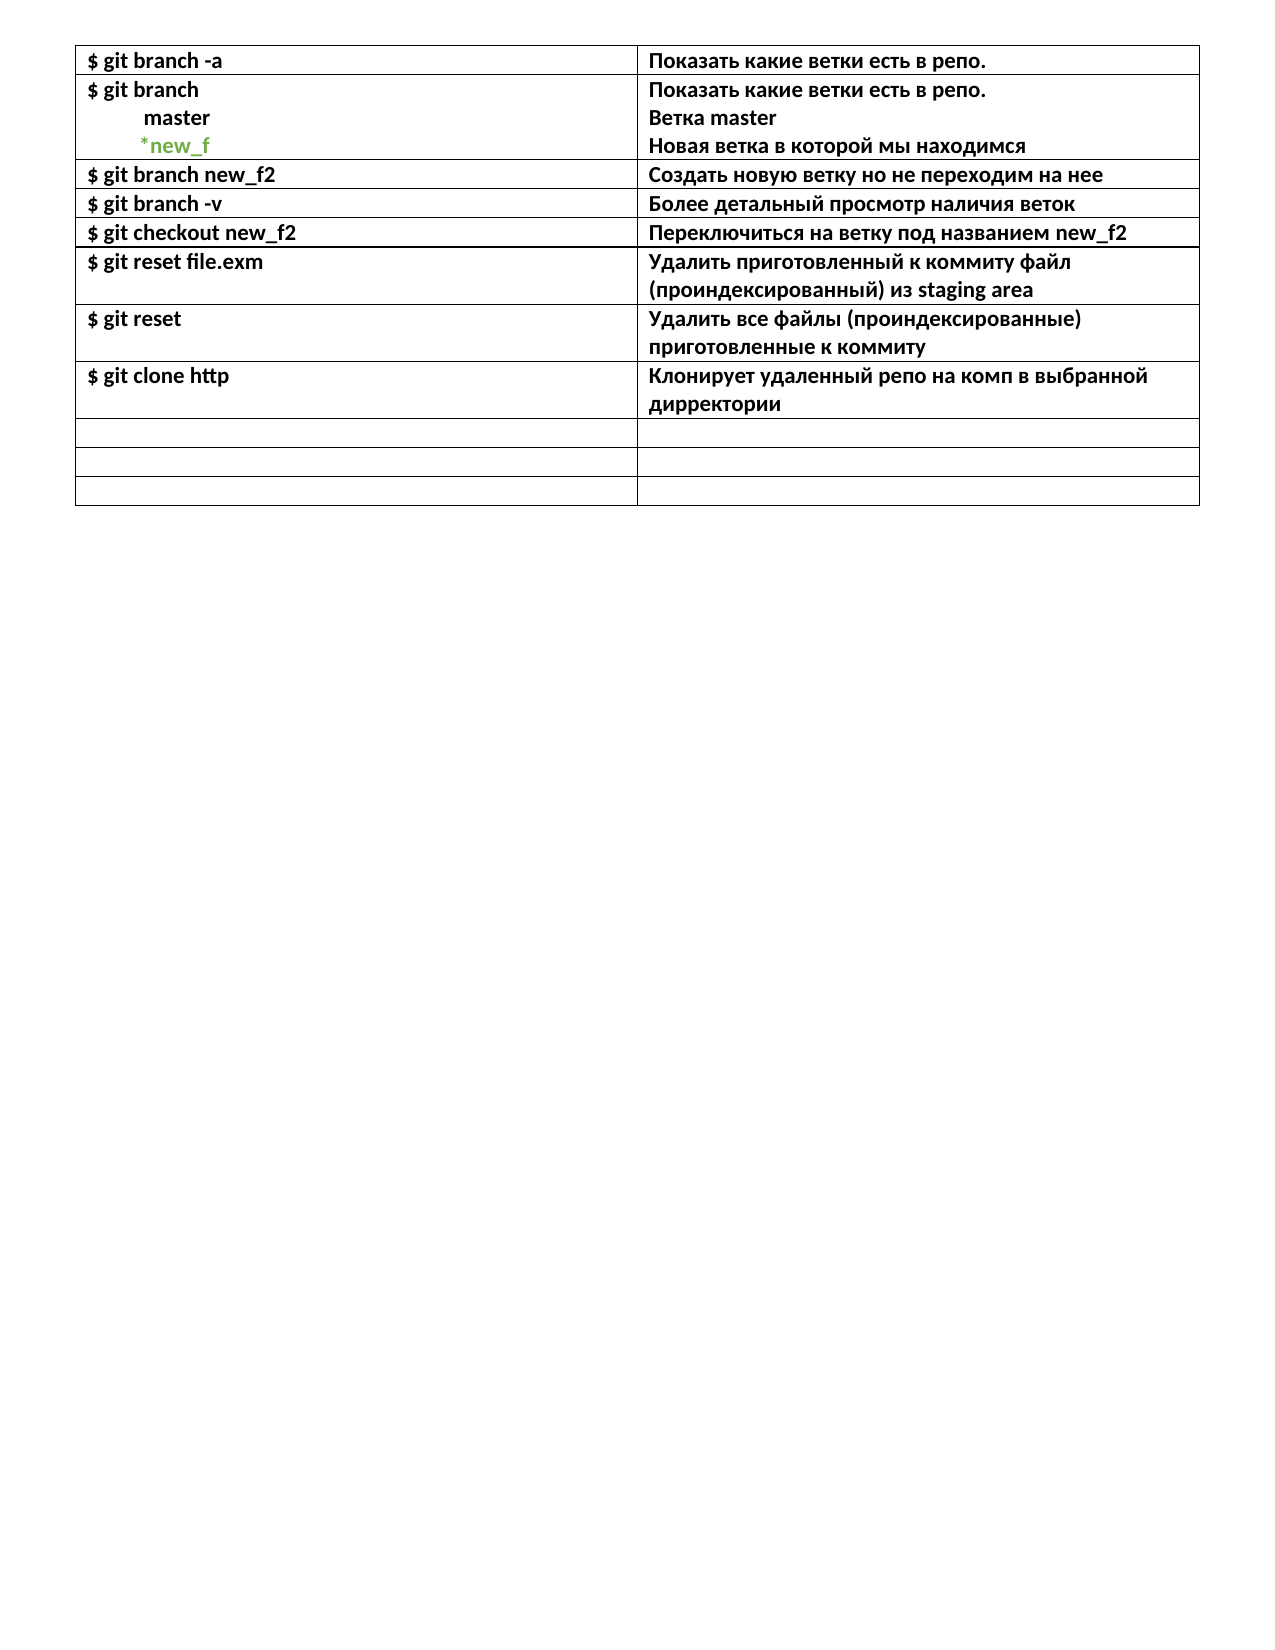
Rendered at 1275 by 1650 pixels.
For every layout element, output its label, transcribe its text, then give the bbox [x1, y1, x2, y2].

table_cell Показать какие ветки есть в репо. Ветка master Новая ветка в которой мы находимся [638, 75, 1199, 159]
table_cell Удалить все файлы (проиндексированные) приготовленные к коммиту [638, 305, 1199, 361]
table_cell Более детальный просмотр наличия веток [638, 189, 1199, 217]
table_cell [76, 448, 637, 476]
table_cell Удалить приготовленный к коммиту файл (проиндексированный) из staging area [638, 248, 1199, 303]
table_cell Создать новую ветку но не переходим на нее [638, 160, 1199, 188]
table_cell [76, 477, 637, 505]
table_cell [76, 419, 637, 447]
table_cell [638, 477, 1199, 505]
table_cell $ git branch -v [76, 189, 637, 217]
table_cell $ git branch -a [76, 46, 637, 74]
table_cell $ git checkout new_f2 [76, 218, 637, 246]
table_cell Показать какие ветки есть в репо. [638, 46, 1199, 74]
table_cell [638, 419, 1199, 447]
table_cell $ git reset file.exm [76, 248, 637, 303]
table_cell $ git branch new_f2 [76, 160, 637, 188]
table_cell $ git branch master *new_f [76, 75, 637, 159]
table_cell Клонирует удаленный репо на комп в выбранной дирректории [638, 362, 1199, 418]
table_cell [638, 448, 1199, 476]
table_cell $ git clone http [76, 362, 637, 418]
table_cell $ git reset [76, 305, 637, 361]
table_cell Переключиться на ветку под названием new_f2 [638, 218, 1199, 246]
